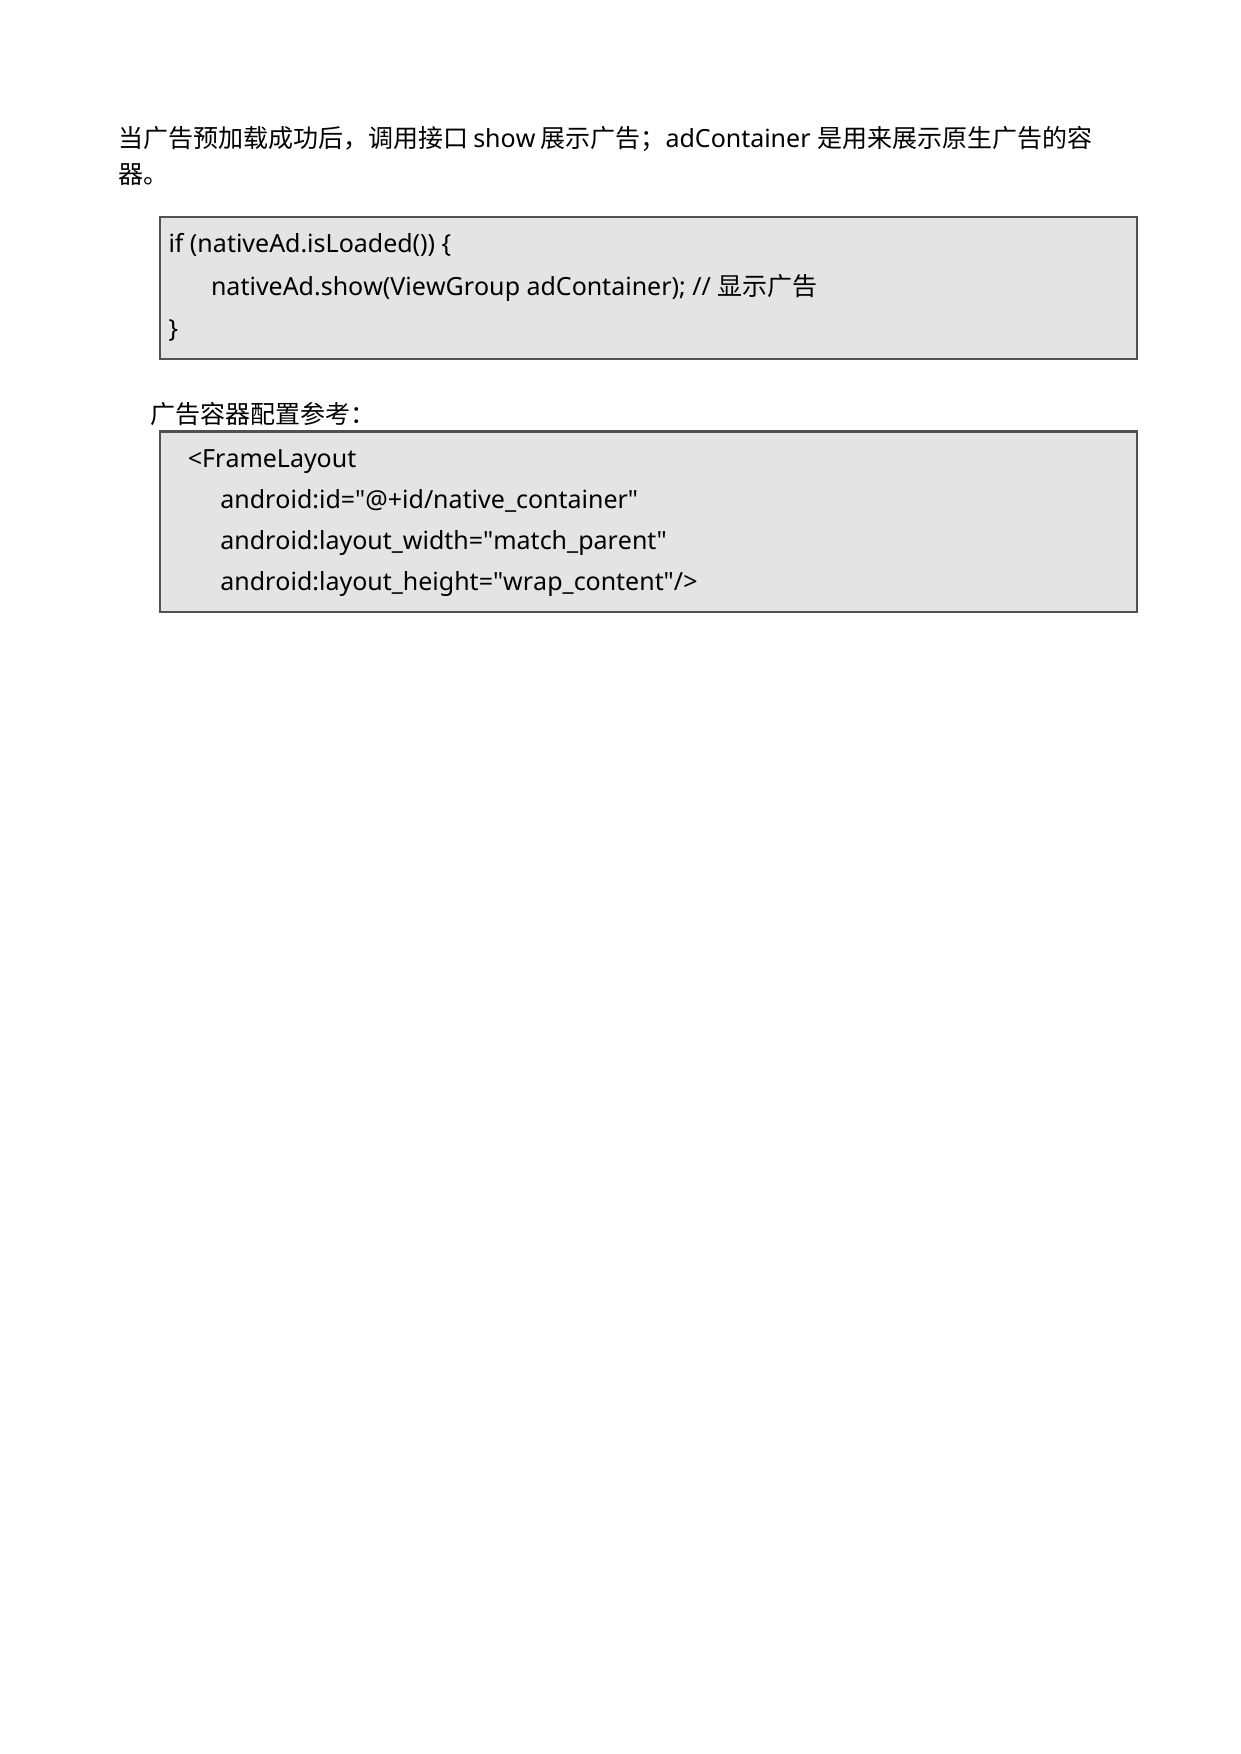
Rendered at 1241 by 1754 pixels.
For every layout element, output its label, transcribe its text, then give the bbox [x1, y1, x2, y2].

text 当广告预加载成功后，调用接口show展示广告；adContainer 是用来展示原生广告的容器。 [118, 118, 1092, 191]
table_header <FrameLayout android:id="@+id/native_container" android:layout_width="match_parent" android:layout_height="wrap_content"/> [161, 433, 1136, 611]
table_header if (nativeAd.isLoaded()) { nativeAd.show(ViewGroup adContainer); // 显示广告 } [161, 218, 1136, 358]
text 广告容器配置参考： [118, 394, 1122, 430]
